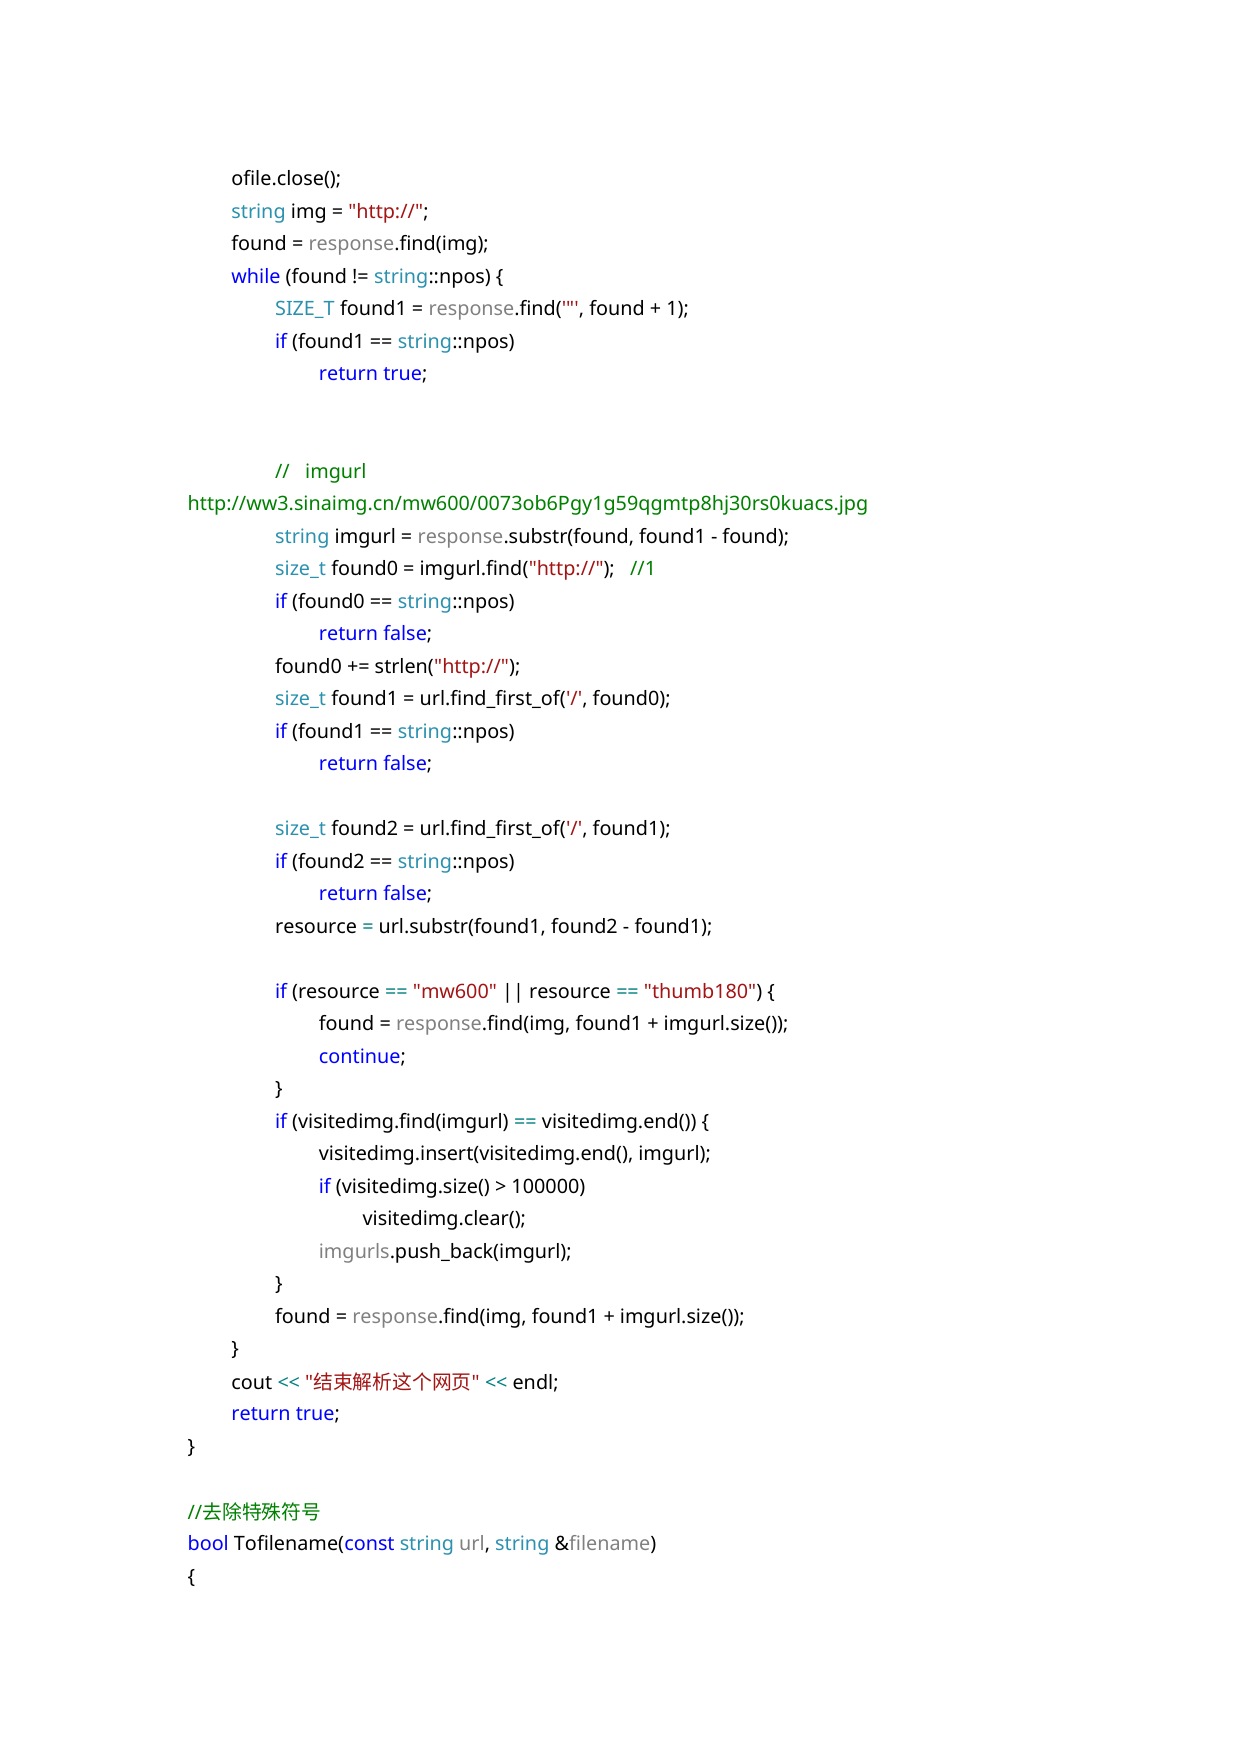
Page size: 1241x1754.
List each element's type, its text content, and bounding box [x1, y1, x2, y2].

text string img = "http://"; [187, 194, 1053, 227]
text if (resource == "mw600" || resource == "thumb180") { [187, 974, 1053, 1007]
text found = response.find(img, found1 + imgurl.size()); [187, 1299, 1053, 1332]
text while (found != string::npos) { [187, 259, 1053, 292]
text if (visitedimg.size() > 100000) [187, 1169, 1053, 1202]
text ofile.close(); [187, 162, 1053, 194]
text size_t found0 = imgurl.find("http://"); //1 [187, 552, 1053, 584]
text if (found2 == string::npos) [187, 844, 1053, 877]
text found0 += strlen("http://"); [187, 649, 1053, 682]
text visitedimg.clear(); [187, 1202, 1053, 1234]
text { [187, 1559, 1053, 1592]
text if (found0 == string::npos) [187, 584, 1053, 617]
text imgurls.push_back(imgurl); [187, 1234, 1053, 1267]
text return false; [187, 617, 1053, 649]
text if (found1 == string::npos) [187, 714, 1053, 747]
text string imgurl = response.substr(found, found1 - found); [187, 519, 1053, 552]
text found = response.find(img, found1 + imgurl.size()); [187, 1007, 1053, 1039]
text } [187, 1332, 1053, 1364]
text } [187, 1267, 1053, 1299]
text //去除特殊符号 [187, 1494, 1053, 1527]
text if (found1 == string::npos) [187, 324, 1053, 357]
text } [187, 1429, 1053, 1462]
text size_t found2 = url.find_first_of('/', found1); [187, 812, 1053, 844]
text } [187, 1072, 1053, 1104]
text found = response.find(img); [187, 227, 1053, 259]
text return true; [187, 357, 1053, 389]
text return true; [187, 1397, 1053, 1429]
text cout << "结束解析这个网页" << endl; [187, 1364, 1053, 1397]
text size_t found1 = url.find_first_of('/', found0); [187, 682, 1053, 714]
text visitedimg.insert(visitedimg.end(), imgurl); [187, 1137, 1053, 1169]
text bool Tofilename(const string url, string &filename) [187, 1527, 1053, 1559]
text return false; [187, 747, 1053, 779]
text SIZE_T found1 = response.find('"', found + 1); [187, 292, 1053, 324]
text continue; [187, 1039, 1053, 1072]
text return false; [187, 877, 1053, 909]
text resource = url.substr(found1, found2 - found1); [187, 909, 1053, 942]
text // imgurl http://ww3.sinaimg.cn/mw600/0073ob6Pgy1g59qgmtp8hj30rs0kuacs.jpg [187, 454, 1053, 519]
text if (visitedimg.find(imgurl) == visitedimg.end()) { [187, 1104, 1053, 1137]
